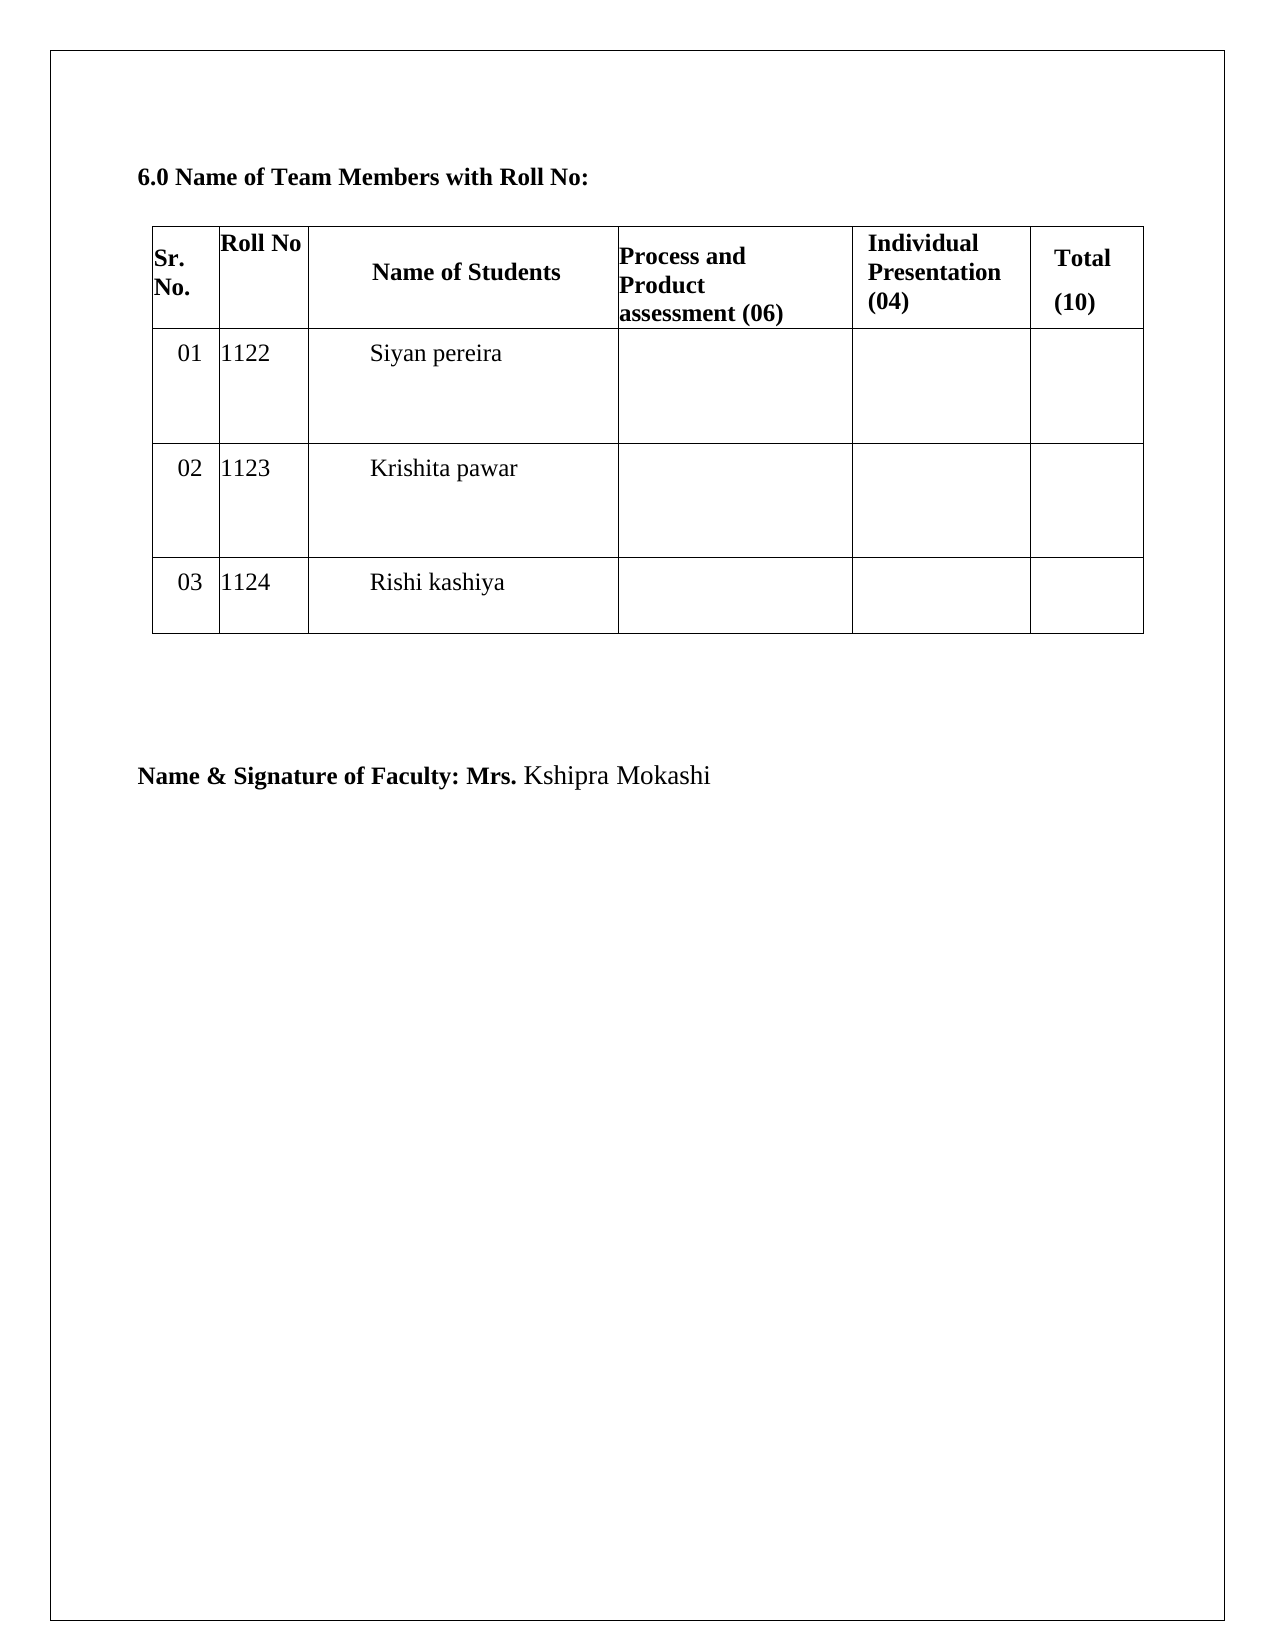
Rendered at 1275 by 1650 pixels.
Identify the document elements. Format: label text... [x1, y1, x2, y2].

text 6.0 Name of Team Members with Roll No: [137, 162, 1213, 191]
table_cell 03 [153, 558, 219, 633]
table_header Roll No [220, 227, 308, 328]
table_cell [1031, 444, 1143, 557]
table_cell [1031, 558, 1143, 633]
text Name & Signature of Faculty: Mrs. Kshipra Mokashi [137, 759, 1213, 790]
table_cell [853, 558, 1030, 633]
table_cell 02 [153, 444, 219, 557]
table_cell 01 [153, 329, 219, 442]
table_header Total (10) [1031, 227, 1143, 328]
table_cell Krishita pawar [309, 444, 618, 557]
table_cell 1122 [220, 329, 308, 442]
table_header Process and Product assessment (06) [619, 227, 852, 328]
table_header Sr. No. [153, 227, 219, 328]
table_cell [853, 329, 1030, 442]
table_cell 1124 [220, 558, 308, 633]
table_header Individual Presentation (04) [853, 227, 1030, 328]
table_cell [619, 329, 852, 442]
table_cell Siyan pereira [309, 329, 618, 442]
table_cell Rishi kashiya [309, 558, 618, 633]
table_cell [1031, 329, 1143, 442]
table_cell [619, 444, 852, 557]
table_header Name of Students [309, 227, 618, 328]
table_cell [853, 444, 1030, 557]
table_cell 1123 [220, 444, 308, 557]
table_cell [619, 558, 852, 633]
